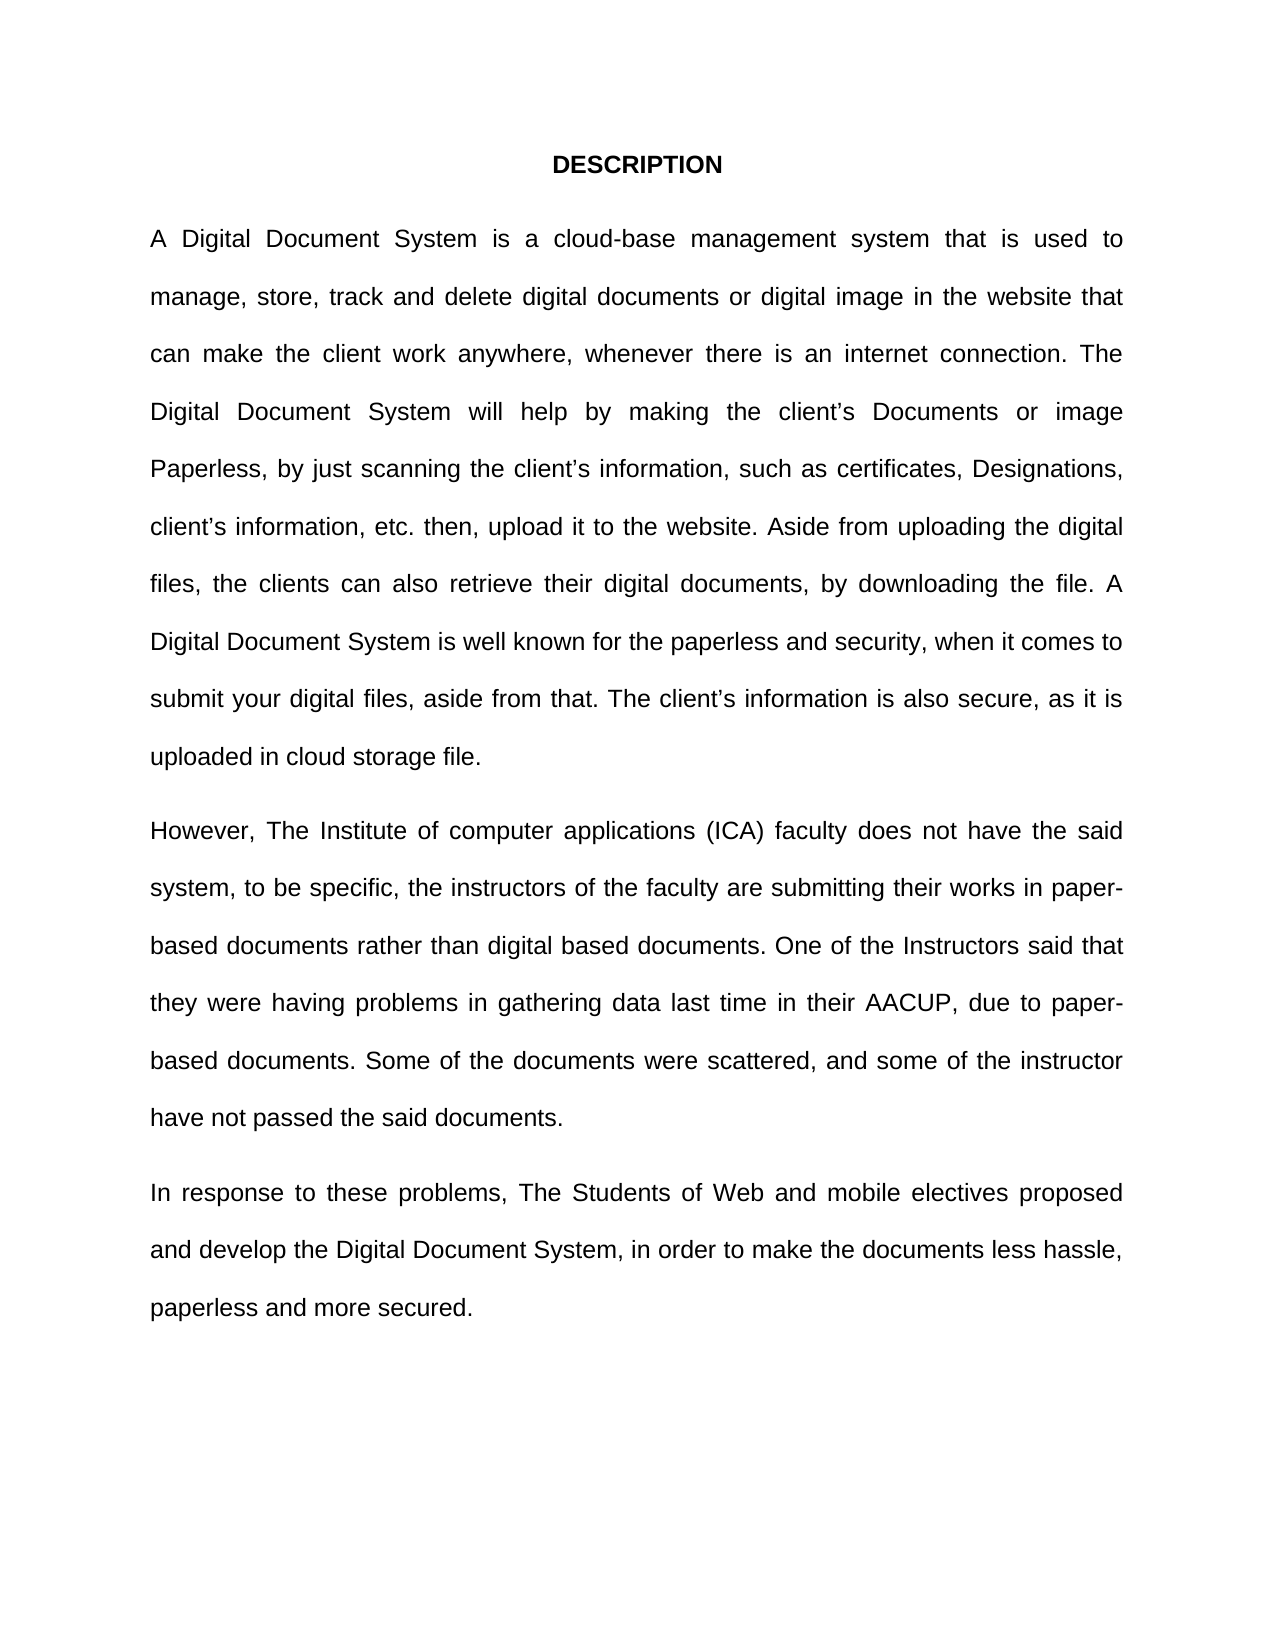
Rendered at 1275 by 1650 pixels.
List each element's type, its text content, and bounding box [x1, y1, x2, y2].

text In response to these problems, The Students of Web and mobile electives proposed and develop the Digital Document System, in order to make the documents less hassle, paperless and more secured. [150, 1177, 1125, 1321]
text DESCRIPTION [150, 150, 1125, 179]
text A Digital Document System is a cloud-base management system that is used to manage, store, track and delete digital documents or digital image in the website that can make the client work anywhere, whenever there is an internet connection. The Digital Document System will help by making the client’s Documents or image Paperless, by just scanning the client’s information, such as certificates, Designations, client’s information, etc. then, upload it to the website. Aside from uploading the digital files, the clients can also retrieve their digital documents, by downloading the file. A Digital Document System is well known for the paperless and security, when it comes to submit your digital files, aside from that. The client’s information is also secure, as it is uploaded in cloud storage file. [150, 224, 1125, 770]
text However, The Institute of computer applications (ICA) faculty does not have the said system, to be specific, the instructors of the faculty are submitting their works in paper-based documents rather than digital based documents. One of the Instructors said that they were having problems in gathering data last time in their AACUP, due to paper-based documents. Some of the documents were scattered, and some of the instructor have not passed the said documents. [150, 816, 1125, 1132]
